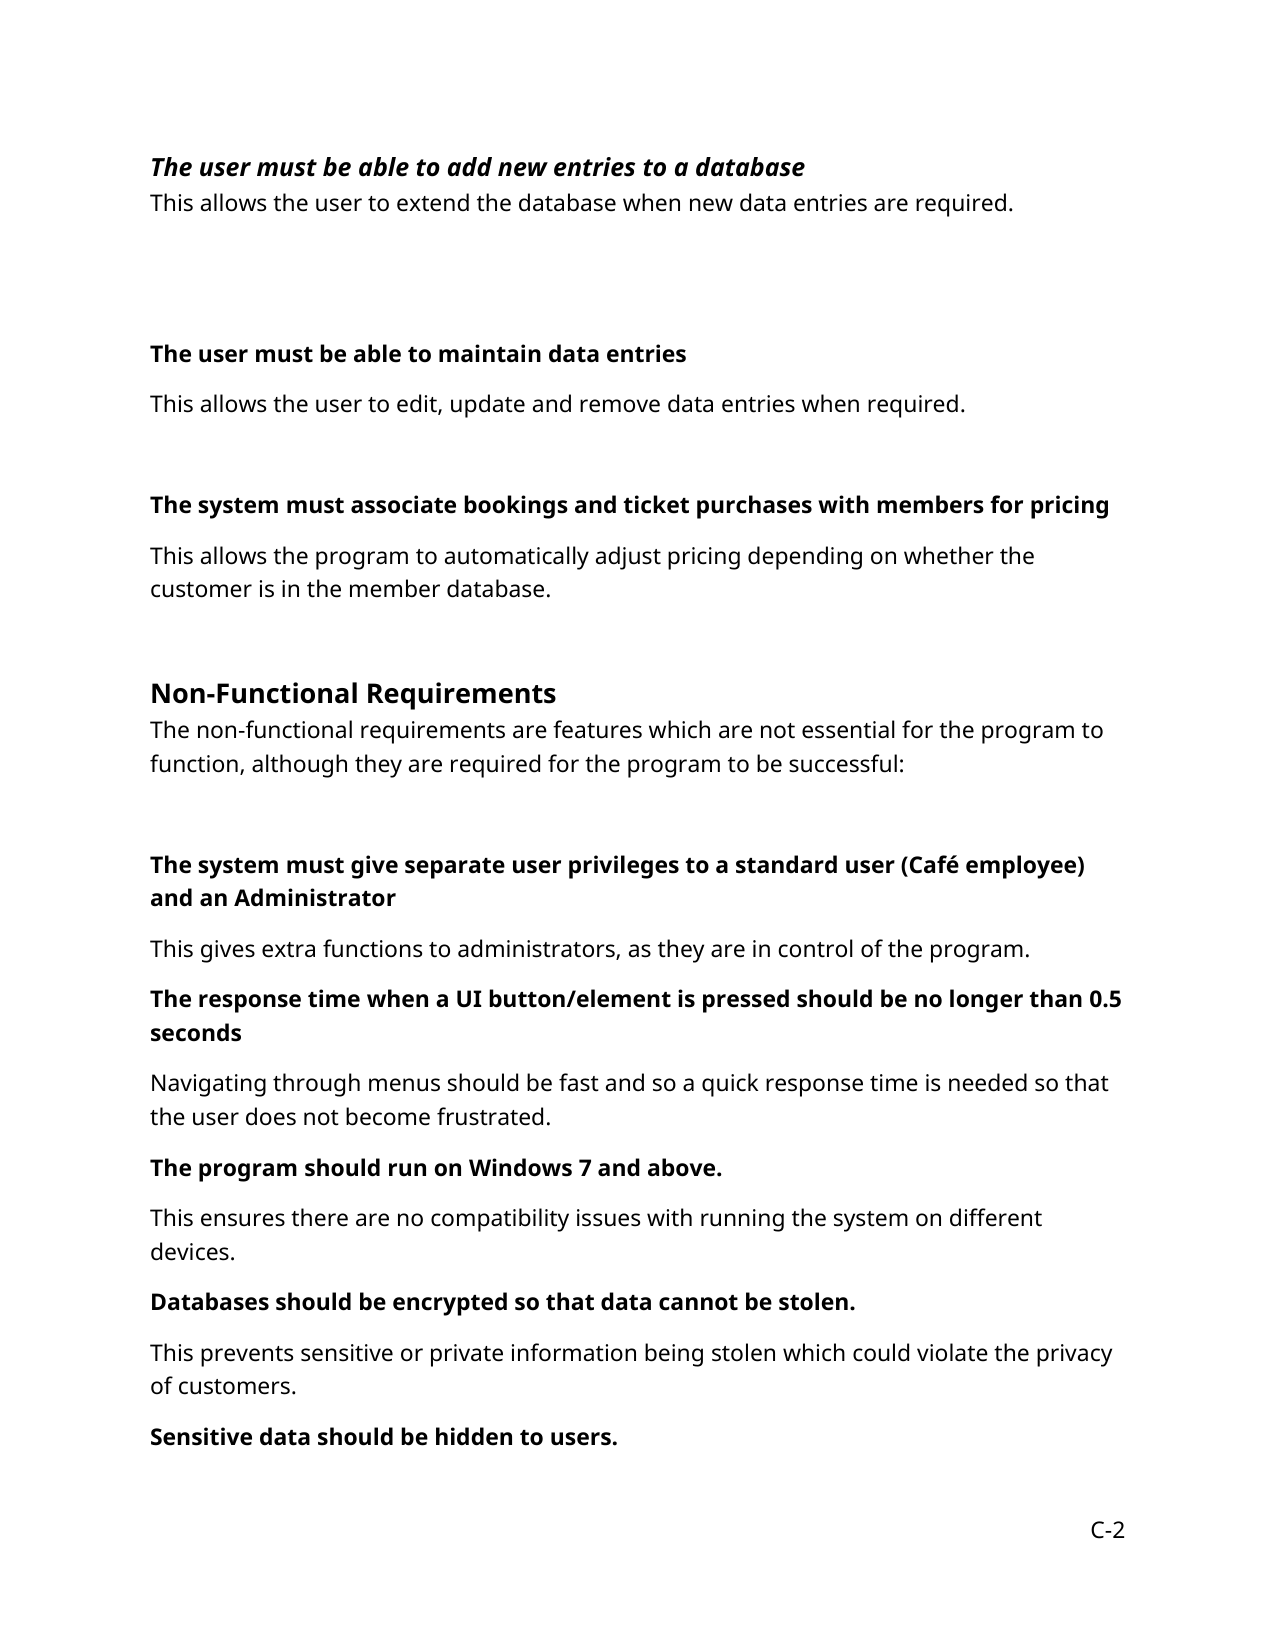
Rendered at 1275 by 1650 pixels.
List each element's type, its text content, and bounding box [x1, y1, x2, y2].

text This allows the user to extend the database when new data entries are required. [150, 187, 1125, 218]
text This prevents sensitive or private information being stolen which could violate the privacy of customers. [150, 1337, 1125, 1402]
text This allows the user to edit, update and remove data entries when required. [150, 388, 1125, 420]
text The program should run on Windows 7 and above. [150, 1152, 1125, 1183]
text This ensures there are no compatibility issues with running the system on different devices. [150, 1202, 1125, 1267]
subtitle The user must be able to add new entries to a database [150, 150, 1125, 184]
text Databases should be encrypted so that data cannot be stolen. [150, 1286, 1125, 1317]
text The non-functional requirements are features which are not essential for the program to function, although they are required for the program to be successful: [150, 714, 1125, 779]
text This allows the program to automatically adjust pricing depending on whether the customer is in the member database. [150, 540, 1125, 605]
text The user must be able to maintain data entries [150, 338, 1125, 369]
subtitle Non-Functional Requirements [150, 674, 1125, 711]
text The system must give separate user privileges to a standard user (Café employee) and an Administrator [150, 849, 1125, 914]
text The system must associate bookings and ticket purchases with members for pricing [150, 489, 1125, 521]
text This gives extra functions to administrators, as they are in control of the program. [150, 933, 1125, 964]
text Sensitive data should be hidden to users. [150, 1421, 1125, 1452]
text Navigating through menus should be fast and so a quick response time is needed so that the user does not become frustrated. [150, 1067, 1125, 1132]
text The response time when a UI button/element is pressed should be no longer than 0.5 seconds [150, 983, 1125, 1048]
